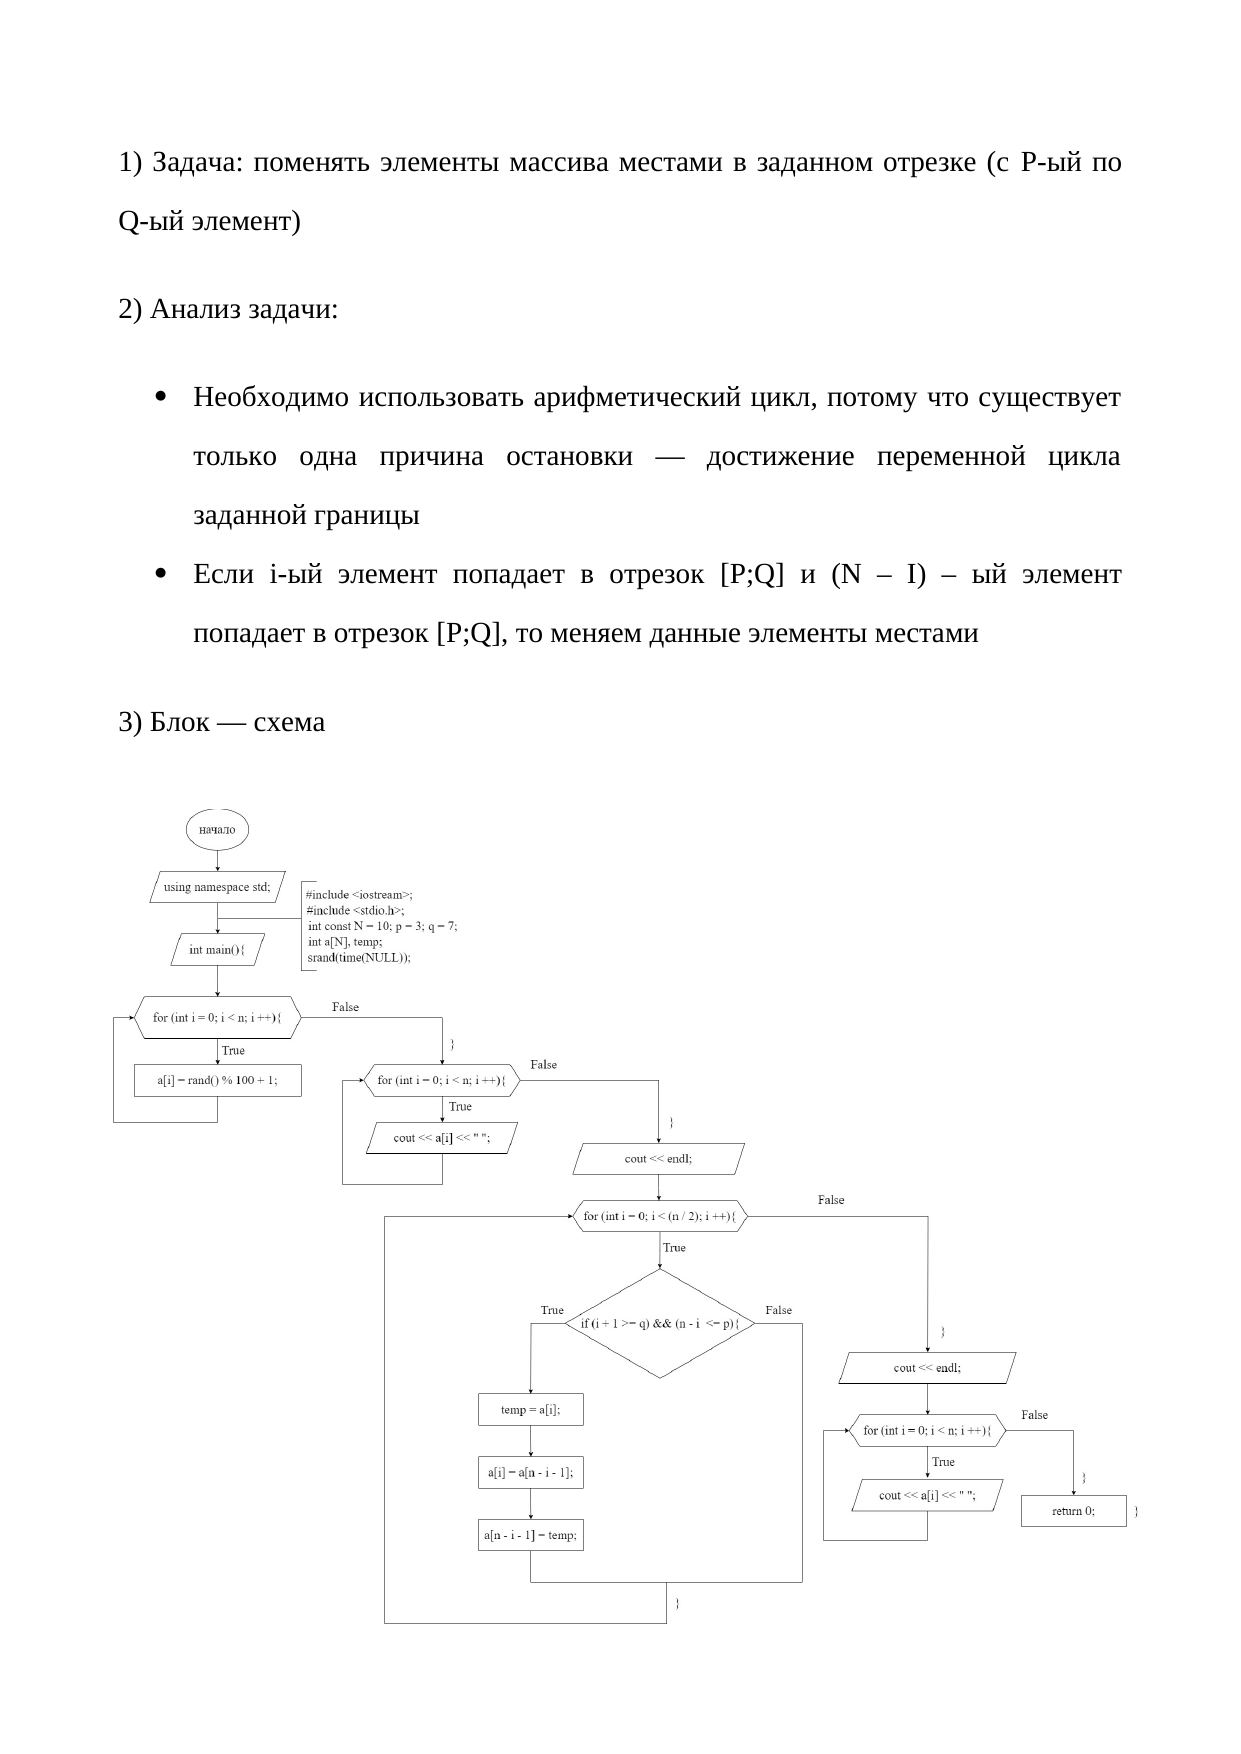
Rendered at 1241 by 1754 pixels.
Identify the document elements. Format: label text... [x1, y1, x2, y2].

text 3) Блок — схема [118, 678, 1122, 737]
text 2) Анализ задачи: [118, 265, 1122, 324]
text 1) Задача: поменять элементы массива местами в заданном отрезке (с P-ый по Q-ый элемент) [118, 118, 1122, 236]
list Если i-ый элемент попадает в отрезок [P;Q] и (N – I) – ый элемент попадает в отрезок [P;Q], то меняем данные элементы местами [156, 531, 1122, 649]
list Необходимо использовать арифметический цикл, потому что существует только одна причина остановки — достижение переменной цикла заданной границы [156, 354, 1122, 531]
picture [109, 809, 1147, 1625]
